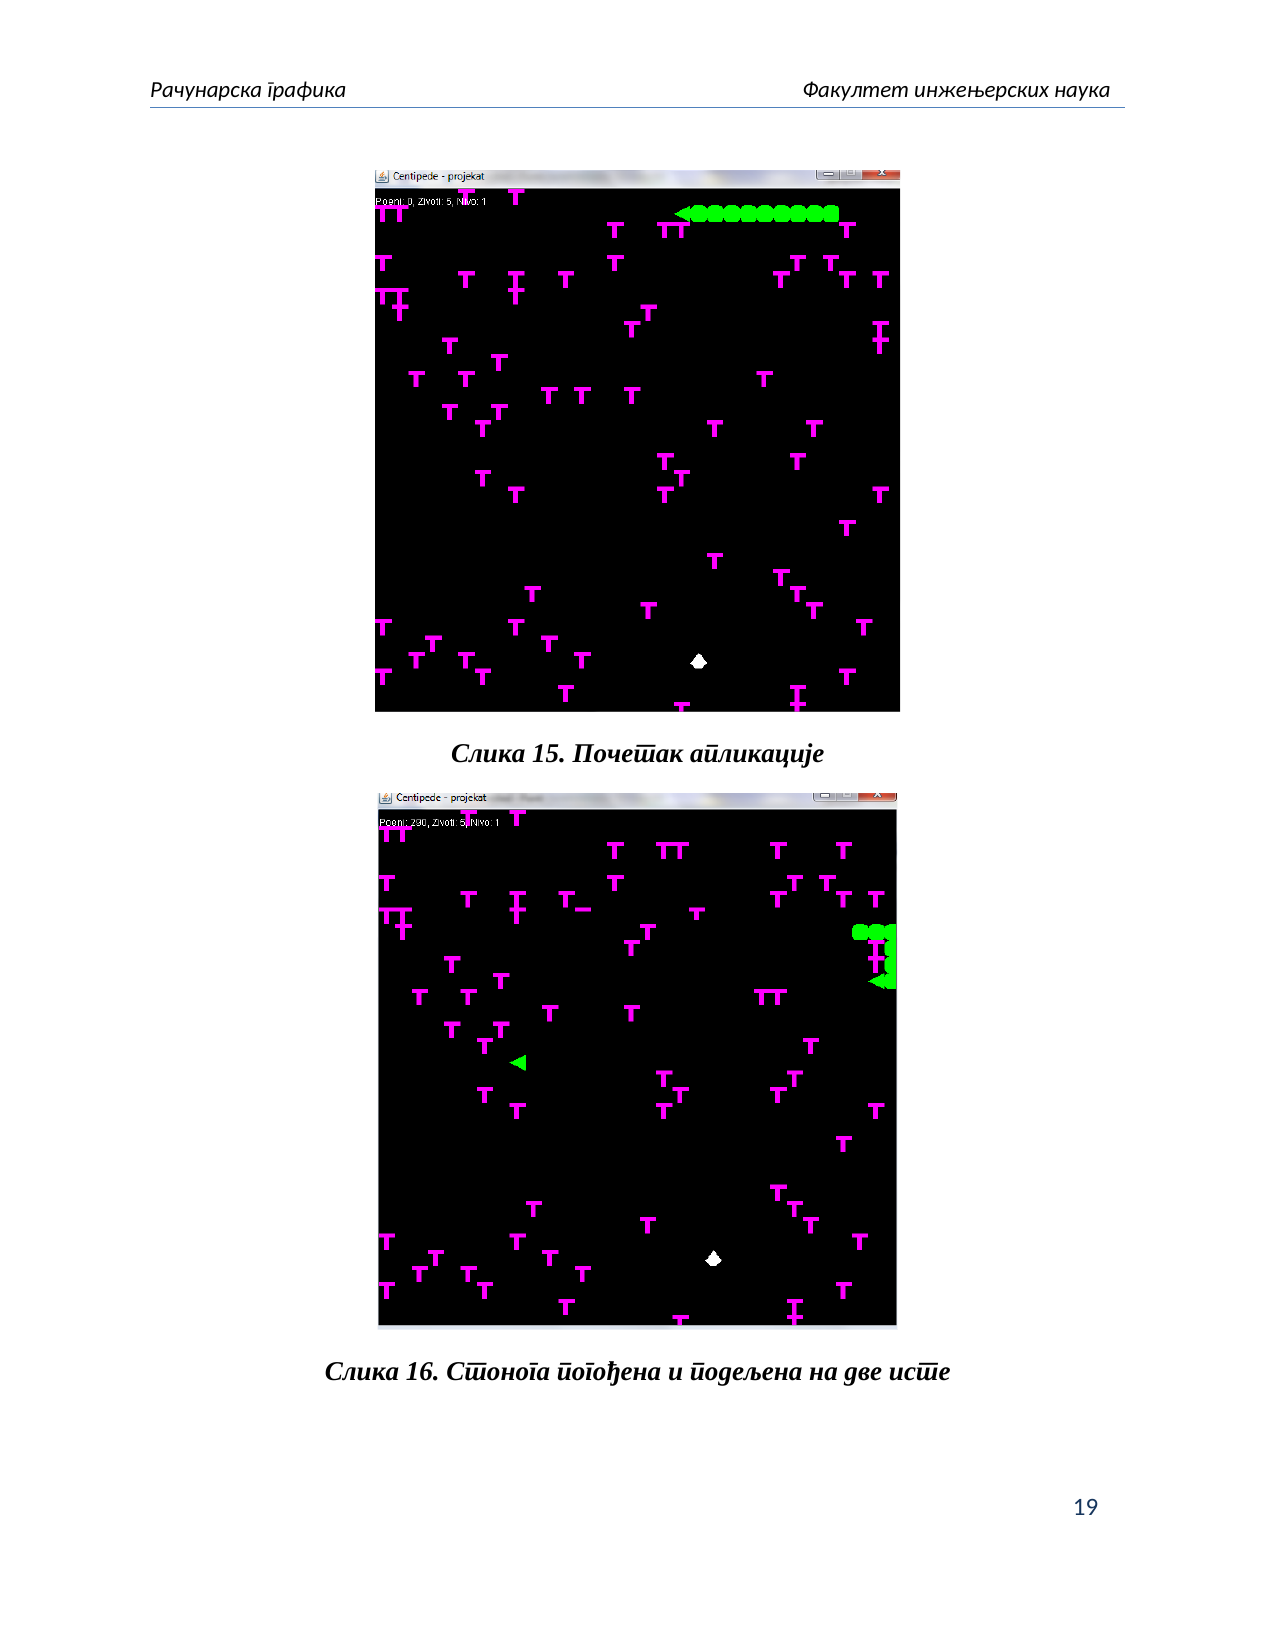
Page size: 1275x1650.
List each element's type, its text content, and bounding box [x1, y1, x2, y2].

picture [375, 170, 901, 712]
text Слика 15. Почетак апликације [150, 737, 1125, 768]
text Слика 16. Стонога погођена и подељена на две исте [150, 1354, 1125, 1386]
picture [377, 793, 898, 1330]
